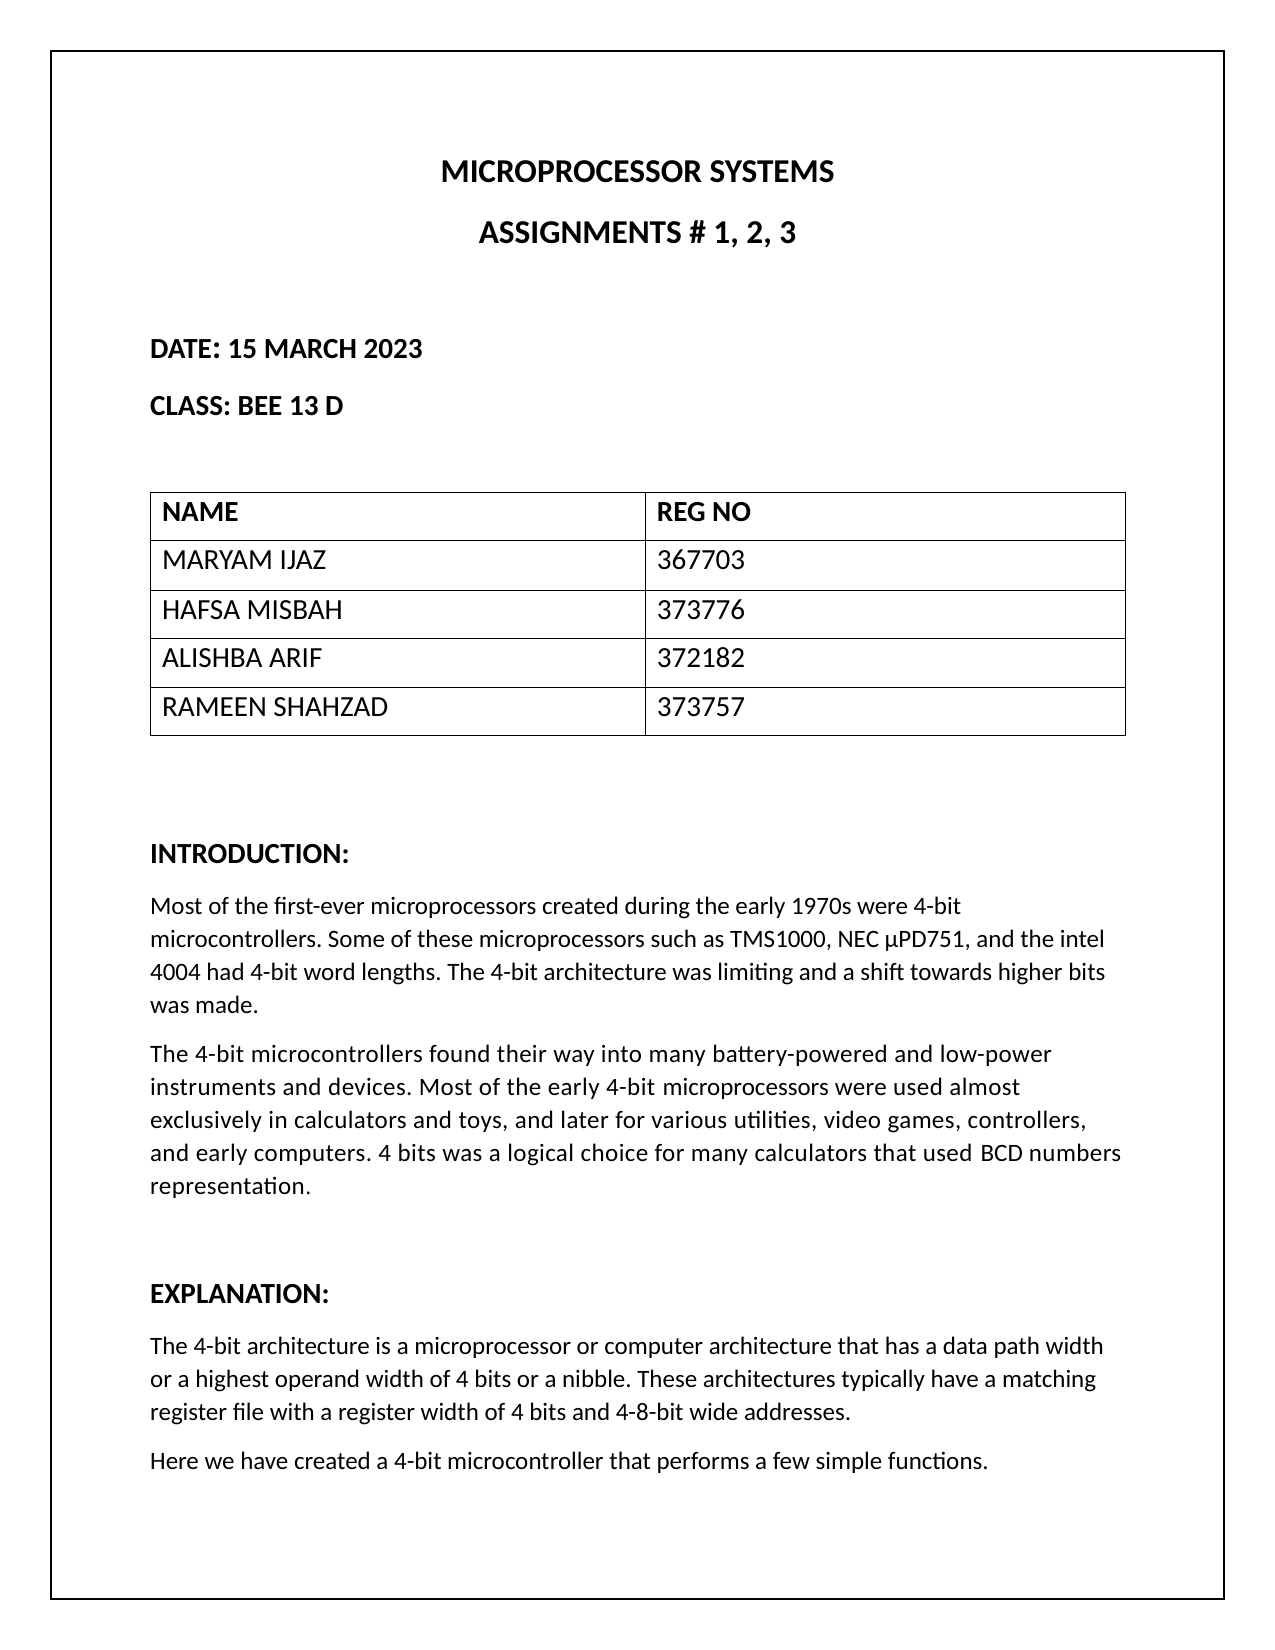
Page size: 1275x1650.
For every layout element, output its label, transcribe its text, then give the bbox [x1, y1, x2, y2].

text ASSIGNMENTS # 1, 2, 3 [150, 211, 1125, 251]
table_header NAME [151, 493, 645, 540]
table_cell 372182 [646, 639, 1125, 687]
text The 4-bit microcontrollers found their way into many battery-powered and low-power instruments and devices. Most of the early 4-bit microprocessors were used almost exclusively in calculators and toys, and later for various utilities, video games, controllers, and early computers. 4 bits was a logical choice for many calculators that used BCD numbers representation. [150, 1039, 1125, 1201]
text DATE: 15 MARCH 2023 [150, 326, 1125, 367]
text EXPLANATION: [150, 1275, 1125, 1311]
table_cell ALISHBA ARIF [151, 639, 645, 687]
text INTRODUCTION: [150, 835, 1125, 871]
table_header REG NO [646, 493, 1125, 540]
table_cell HAFSA MISBAH [151, 591, 645, 638]
text Most of the first-ever microprocessors created during the early 1970s were 4-bit microcontrollers. Some of these microprocessors such as TMS1000, NEC μPD751, and the intel 4004 had 4-bit word lengths. The 4-bit architecture was limiting and a shift towards higher bits was made. [150, 890, 1125, 1019]
table_cell 373757 [646, 688, 1125, 735]
text Here we have created a 4-bit microcontroller that performs a few simple functions. [150, 1446, 1125, 1476]
table_cell MARYAM IJAZ [151, 541, 645, 590]
table_cell 367703 [646, 541, 1125, 590]
text The 4-bit architecture is a microprocessor or computer architecture that has a data path width or a highest operand width of 4 bits or a nibble. These architectures typically have a matching register file with a register width of 4 bits and 4-8-bit wide addresses. [150, 1330, 1125, 1426]
table_cell 373776 [646, 591, 1125, 638]
text MICROPROCESSOR SYSTEMS [150, 150, 1125, 191]
table_cell RAMEEN SHAHZAD [151, 688, 645, 735]
text CLASS: BEE 13 D [150, 387, 1125, 423]
